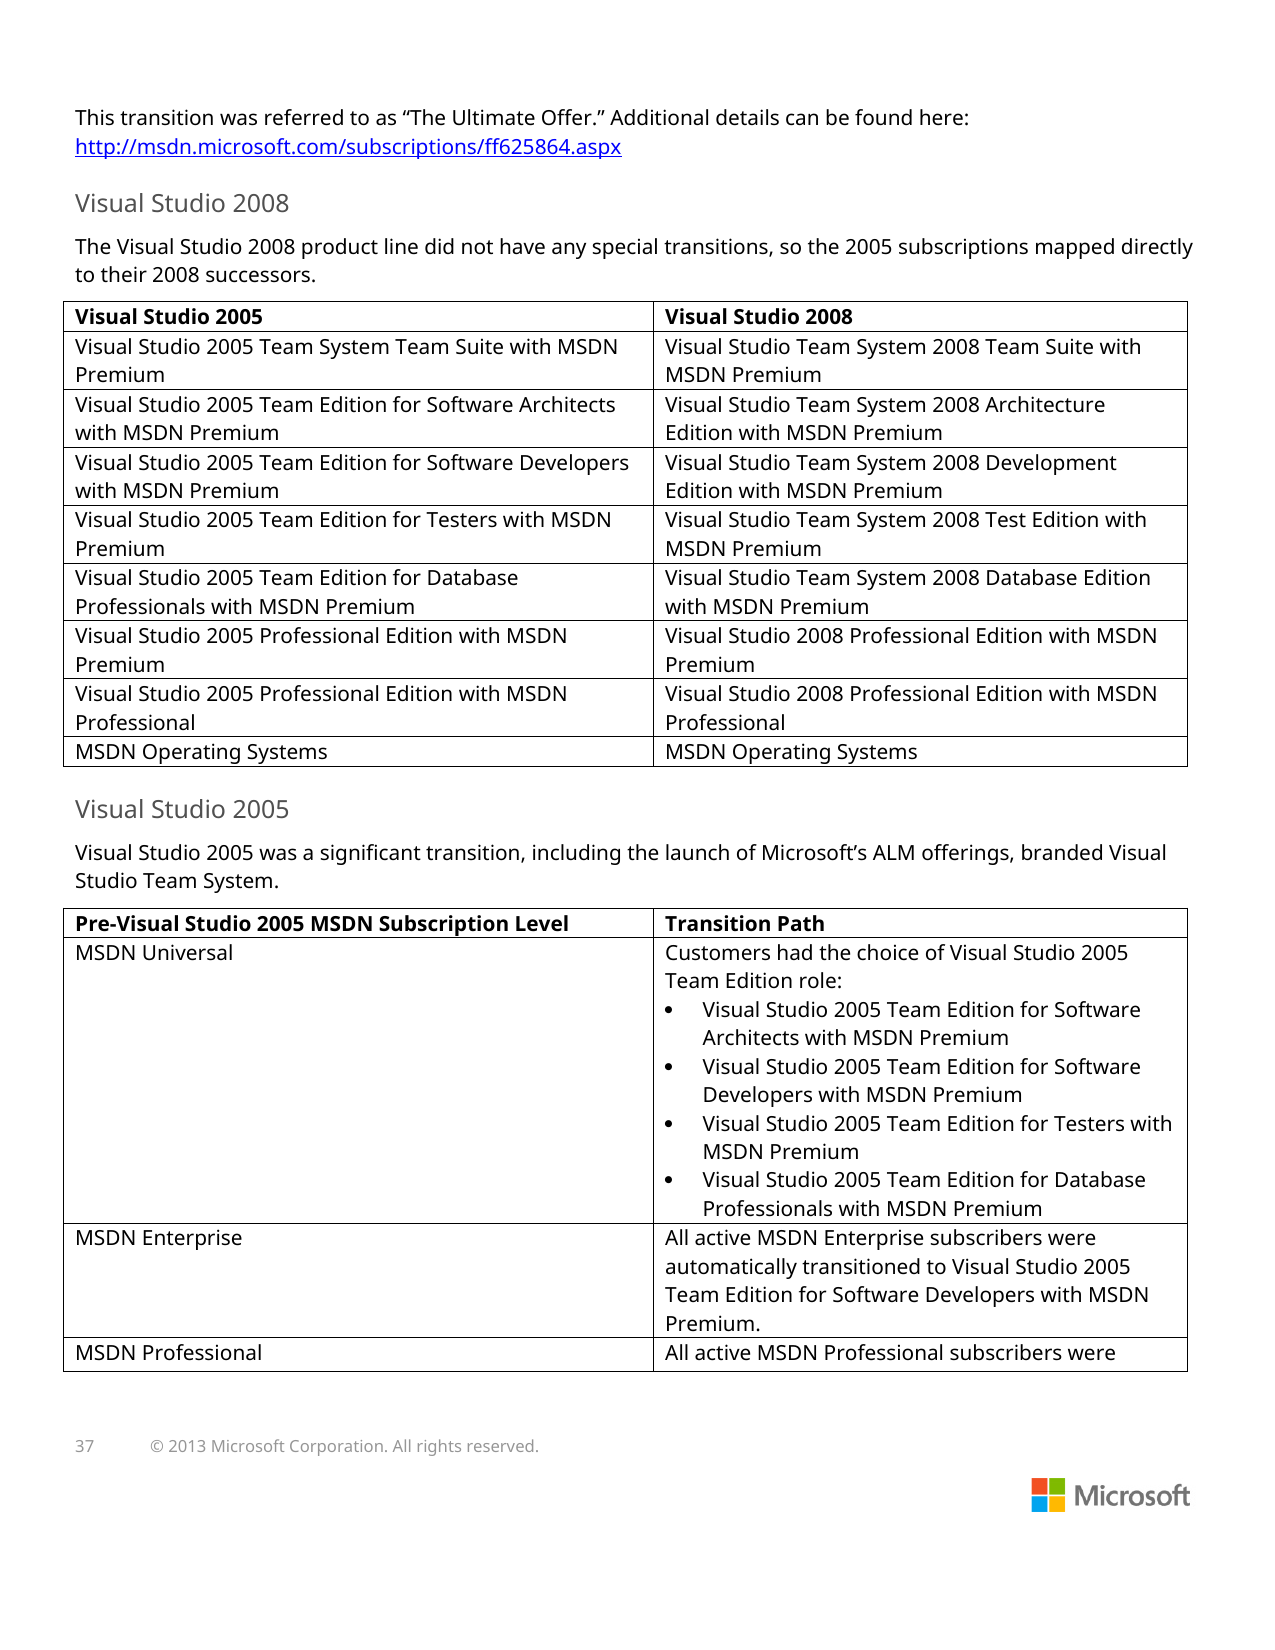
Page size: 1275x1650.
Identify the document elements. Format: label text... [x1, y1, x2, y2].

picture [1031, 1478, 1229, 1512]
table_cell MSDN Operating Systems [64, 737, 653, 766]
table_cell MSDN Universal [64, 938, 653, 1222]
table_cell Visual Studio 2008 Professional Edition with MSDN Professional [654, 679, 1187, 736]
table_header Visual Studio 2008 [654, 302, 1187, 331]
table_cell Visual Studio 2005 Team Edition for Database Professionals with MSDN Premium [64, 564, 653, 620]
table_cell Visual Studio Team System 2008 Test Edition with MSDN Premium [654, 506, 1187, 562]
table_cell Customers had the choice of Visual Studio 2005 Team Edition role: Visual Studio 2005 Team Edition for Software Architects with MSDN Premium Visual Studio 2005 Team Edition for Software Developers with MSDN Premium Visual Studio 2005 Team Edition for Testers with MSDN Premium Visual Studio 2005 Team Edition for Database Professionals with MSDN Premium [654, 938, 1187, 1222]
table_cell MSDN Enterprise [64, 1224, 653, 1337]
table_cell MSDN Operating Systems [654, 737, 1187, 766]
table_cell Visual Studio Team System 2008 Database Edition with MSDN Premium [654, 564, 1187, 620]
table_cell Visual Studio Team System 2008 Architecture Edition with MSDN Premium [654, 390, 1187, 447]
table_cell Visual Studio 2005 Professional Edition with MSDN Premium [64, 621, 653, 678]
subtitle Visual Studio 2008 [75, 185, 1200, 219]
text This transition was referred to as “The Ultimate Offer.” Additional details can be found here: http://msdn.microsoft.com/subscriptions/ff625864.aspx [75, 103, 1200, 160]
table_header Visual Studio 2005 [64, 302, 653, 331]
text The Visual Studio 2008 product line did not have any special transitions, so the 2005 subscriptions mapped directly to their 2008 successors. [75, 232, 1200, 289]
table_header Pre-Visual Studio 2005 MSDN Subscription Level [64, 909, 653, 937]
table_cell MSDN Professional [64, 1338, 653, 1371]
table_header Transition Path [654, 909, 1187, 937]
subtitle Visual Studio 2005 [75, 792, 1200, 826]
table_cell Visual Studio Team System 2008 Team Suite with MSDN Premium [654, 332, 1187, 389]
table_cell All active MSDN Professional subscribers were automatically transitioned to Visual Studio 2005 Professional Edition with MSDN Professional. [654, 1338, 1187, 1371]
text Visual Studio 2005 was a significant transition, including the launch of Microsoft’s ALM offerings, branded Visual Studio Team System. [75, 838, 1200, 895]
table_cell Visual Studio Team System 2008 Development Edition with MSDN Premium [654, 448, 1187, 504]
table_cell Visual Studio 2005 Team Edition for Testers with MSDN Premium [64, 506, 653, 562]
table_cell Visual Studio 2005 Team Edition for Software Developers with MSDN Premium [64, 448, 653, 504]
table_cell Visual Studio 2005 Professional Edition with MSDN Professional [64, 679, 653, 736]
table_cell Visual Studio 2005 Team System Team Suite with MSDN Premium [64, 332, 653, 389]
table_cell Visual Studio 2008 Professional Edition with MSDN Premium [654, 621, 1187, 678]
table_cell All active MSDN Enterprise subscribers were automatically transitioned to Visual Studio 2005 Team Edition for Software Developers with MSDN Premium. [654, 1224, 1187, 1337]
table_cell Visual Studio 2005 Team Edition for Software Architects with MSDN Premium [64, 390, 653, 447]
